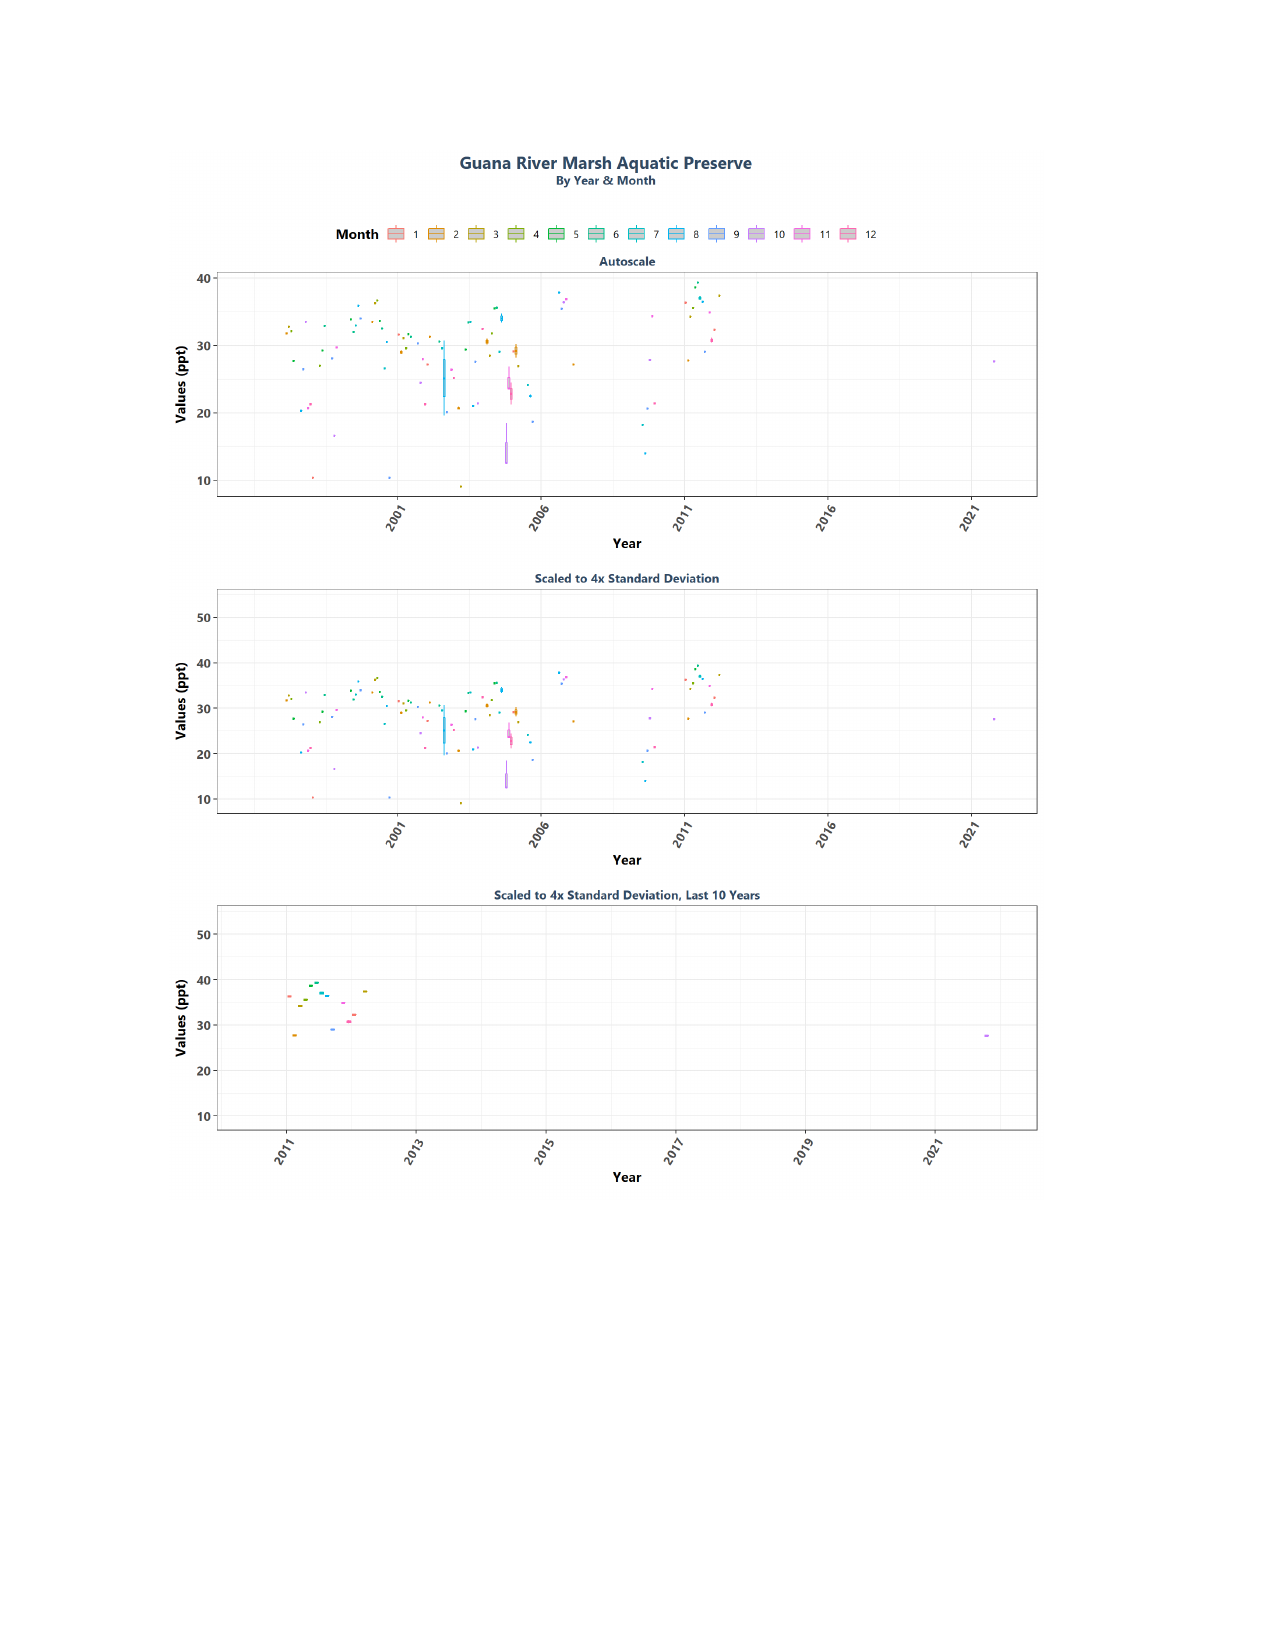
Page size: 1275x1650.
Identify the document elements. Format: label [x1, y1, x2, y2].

picture [168, 150, 1044, 1200]
